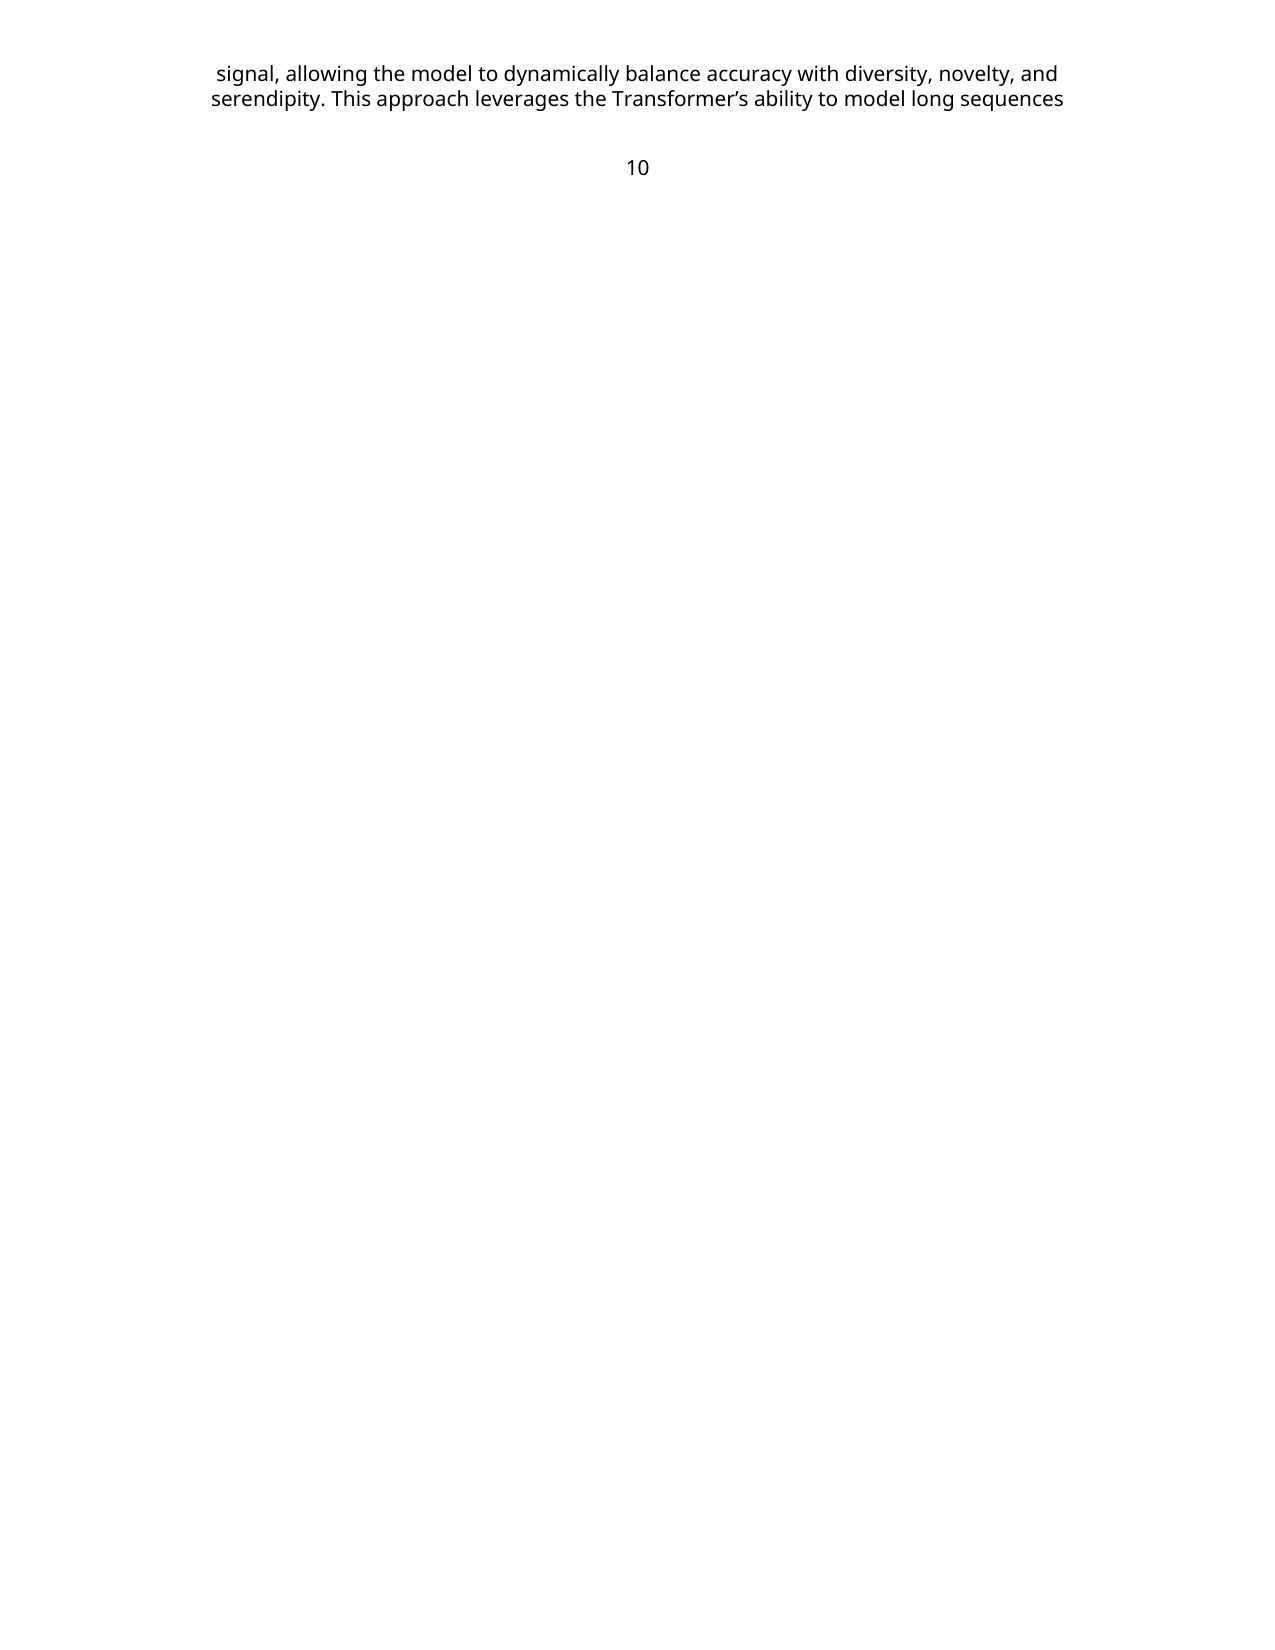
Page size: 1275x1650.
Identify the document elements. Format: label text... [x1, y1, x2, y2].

text 10 [150, 158, 1125, 179]
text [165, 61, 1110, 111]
